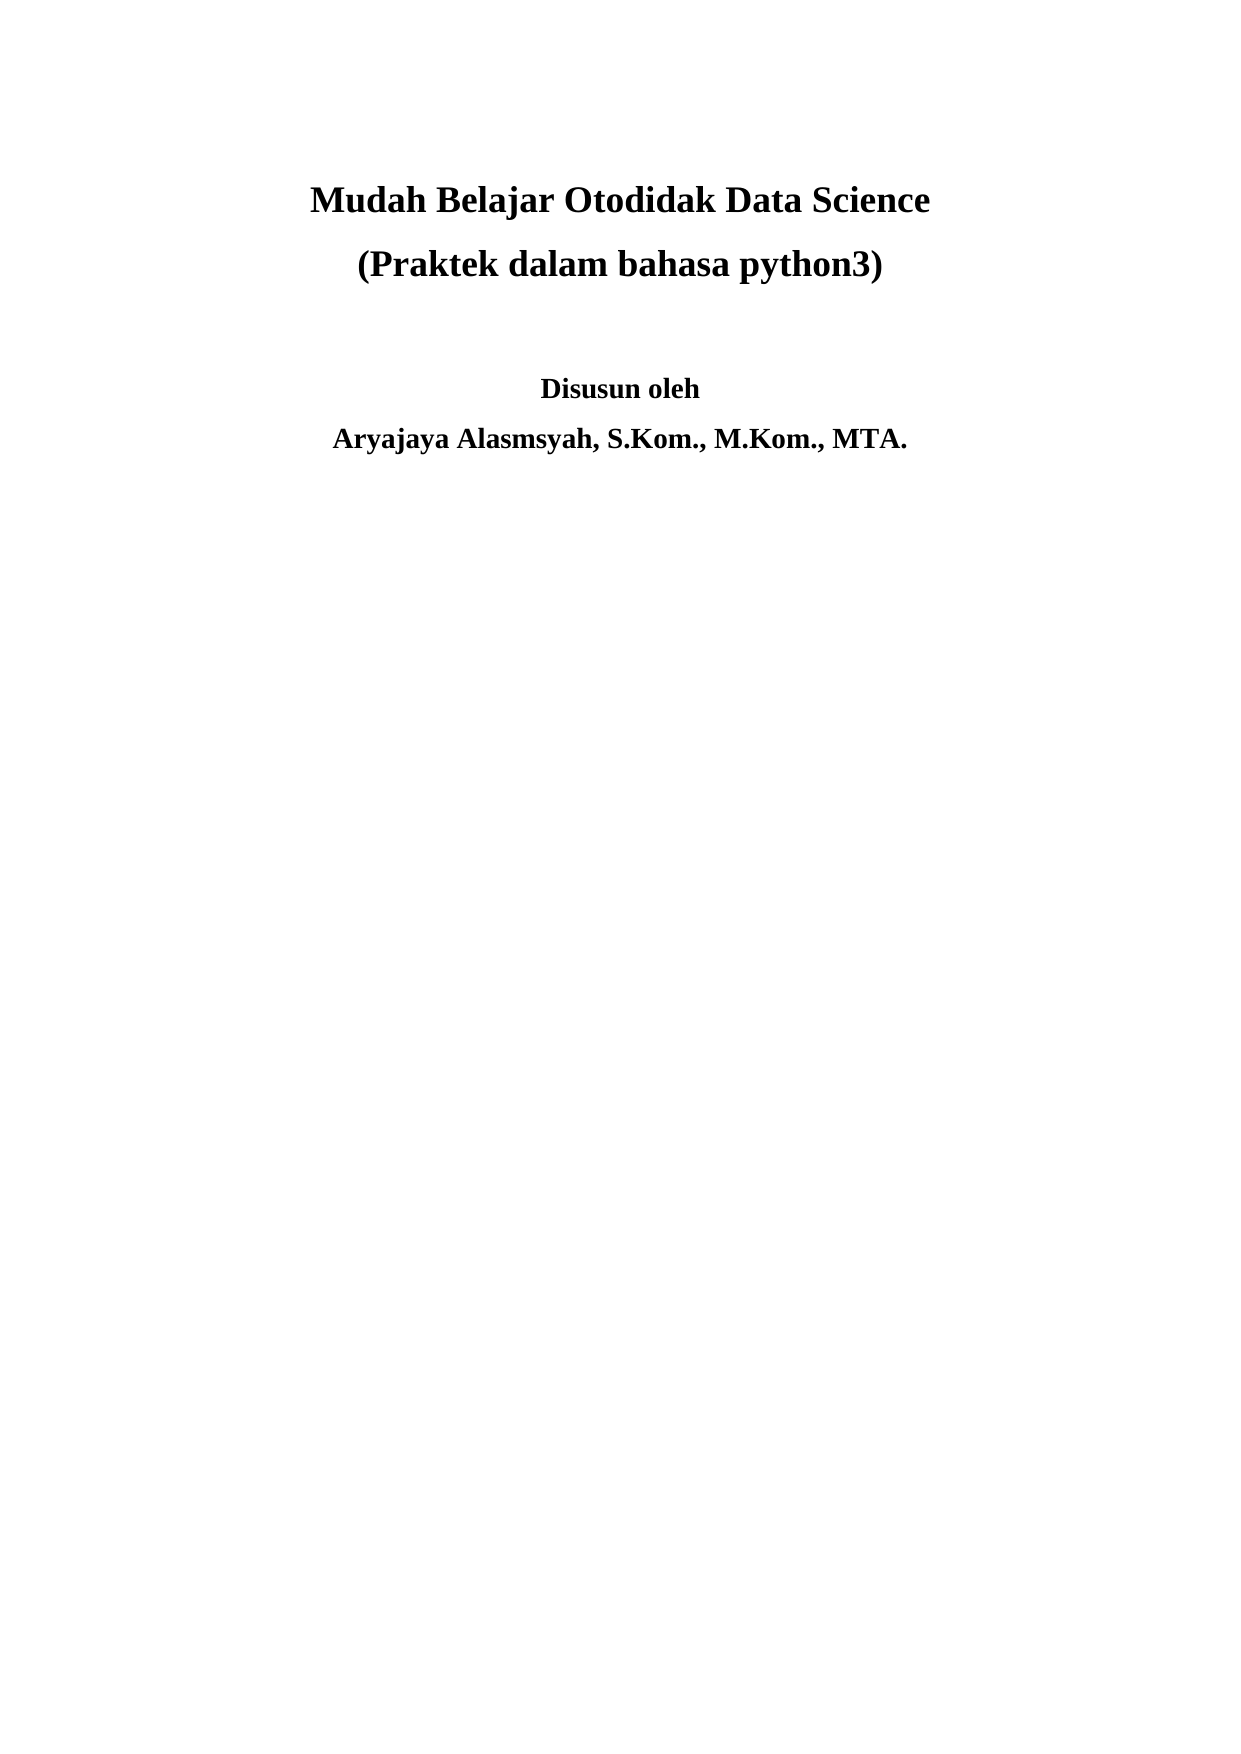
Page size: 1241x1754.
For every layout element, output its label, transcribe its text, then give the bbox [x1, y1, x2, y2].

text Mudah Belajar Otodidak Data Science [118, 177, 1122, 220]
text Aryajaya Alasmsyah, S.Kom., M.Kom., MTA. [118, 422, 1122, 455]
text Disusun oleh [118, 371, 1122, 405]
text (Praktek dalam bahasa python3) [118, 242, 1122, 285]
